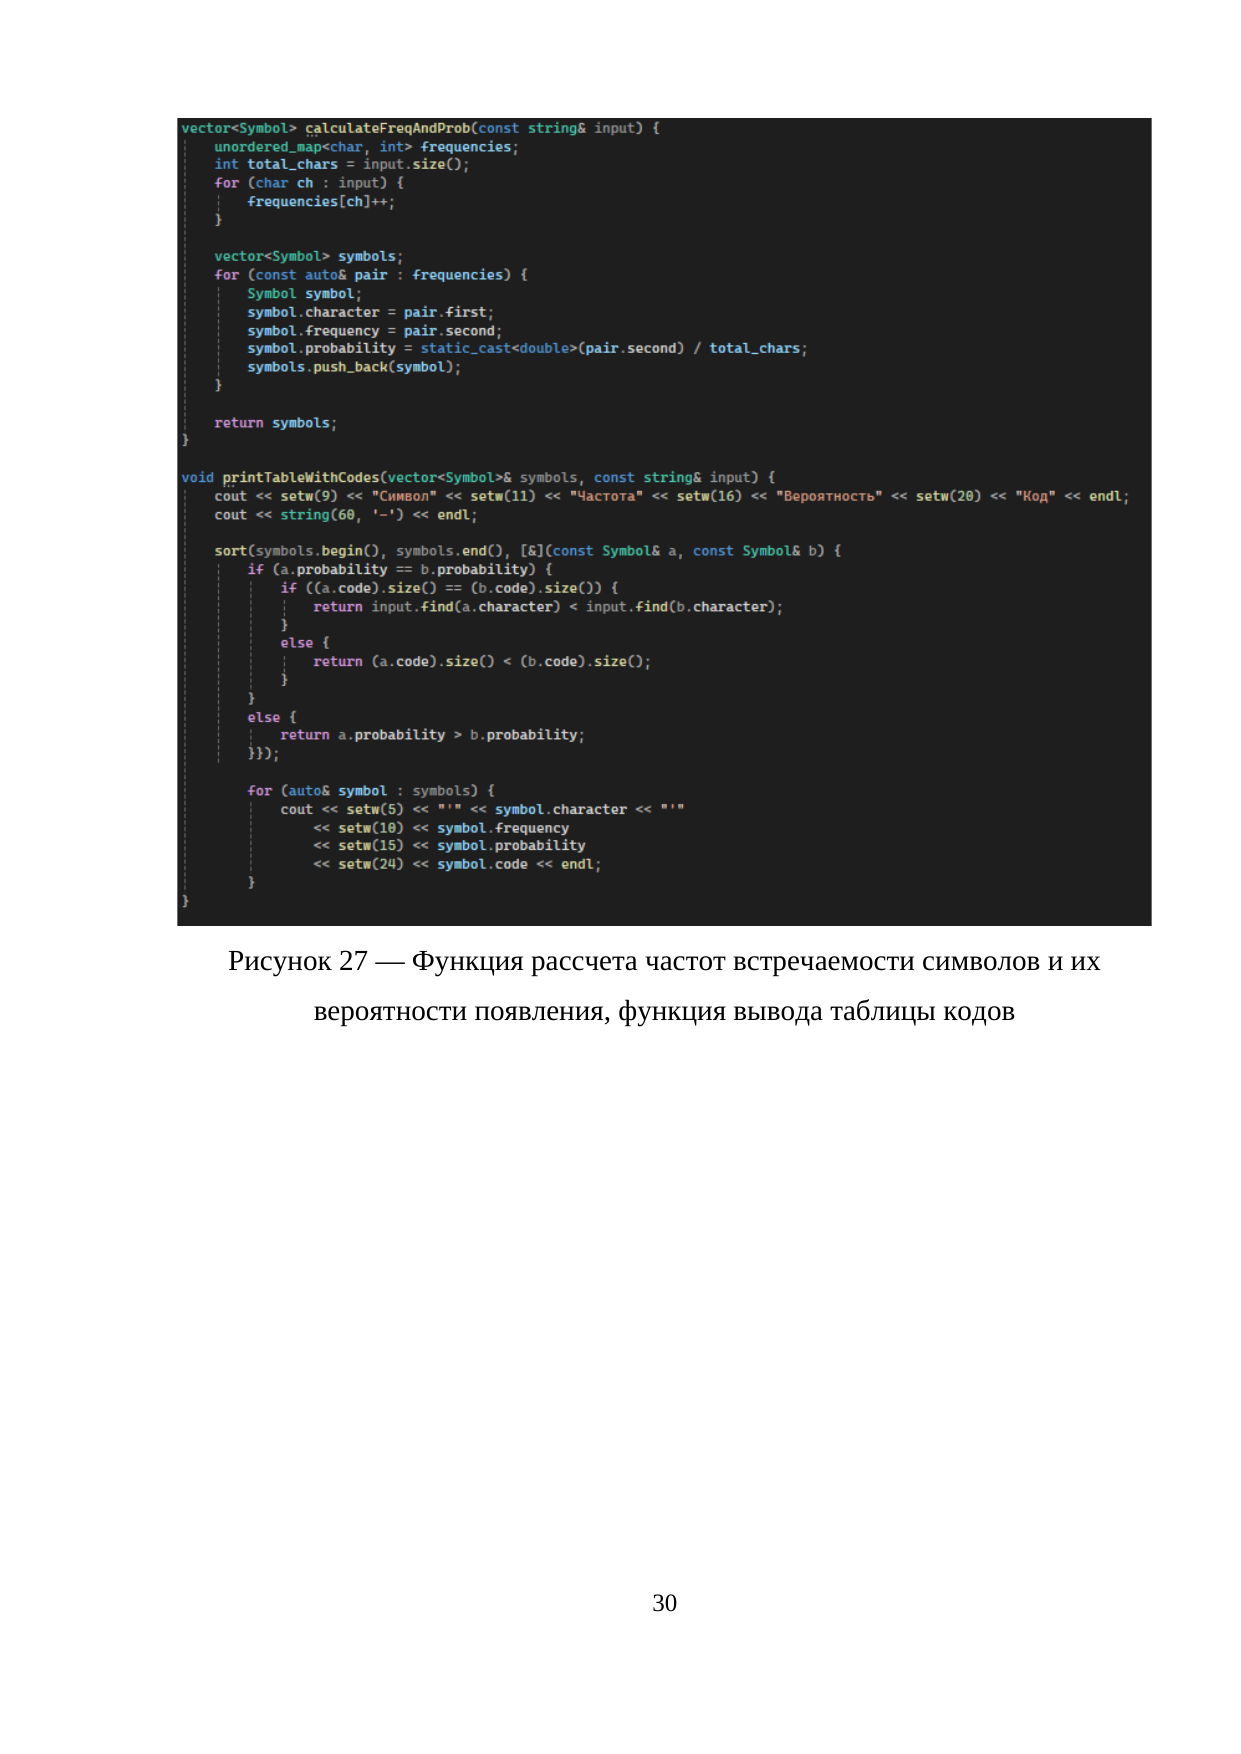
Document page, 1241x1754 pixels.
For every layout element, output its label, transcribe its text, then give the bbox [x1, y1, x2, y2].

text Рисунок 27 — Функция рассчета частот встречаемости символов и их вероятности появления, функция вывода таблицы кодов [177, 926, 1152, 1027]
picture [177, 118, 1152, 926]
